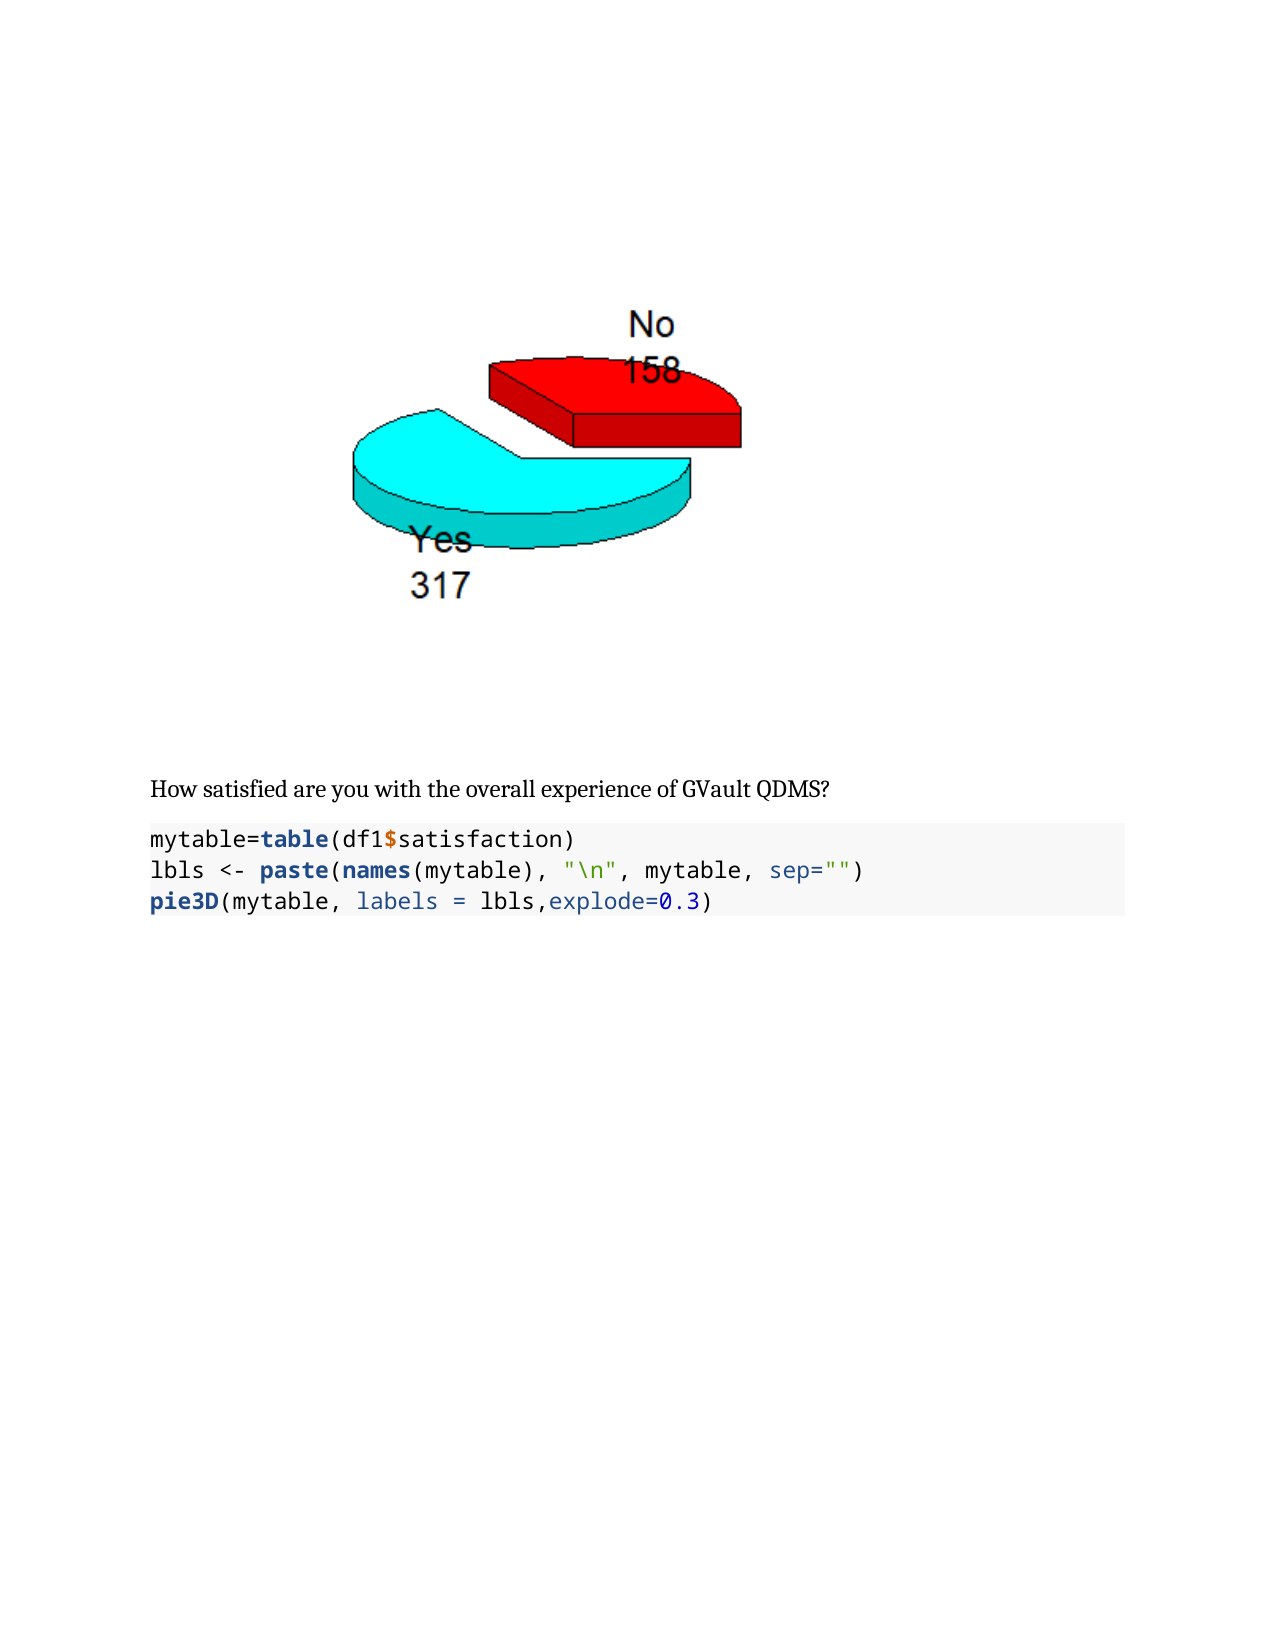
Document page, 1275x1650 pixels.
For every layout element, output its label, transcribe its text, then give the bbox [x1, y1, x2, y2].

picture [168, 150, 927, 757]
text mytable=table(df1$satisfaction) lbls <- paste(names(mytable), "\n", mytable, sep="") pie3D(mytable, labels = lbls,explode=0.3) [576, 823, 1125, 916]
text How satisfied are you with the overall experience of GVault QDMS? [150, 775, 1125, 804]
